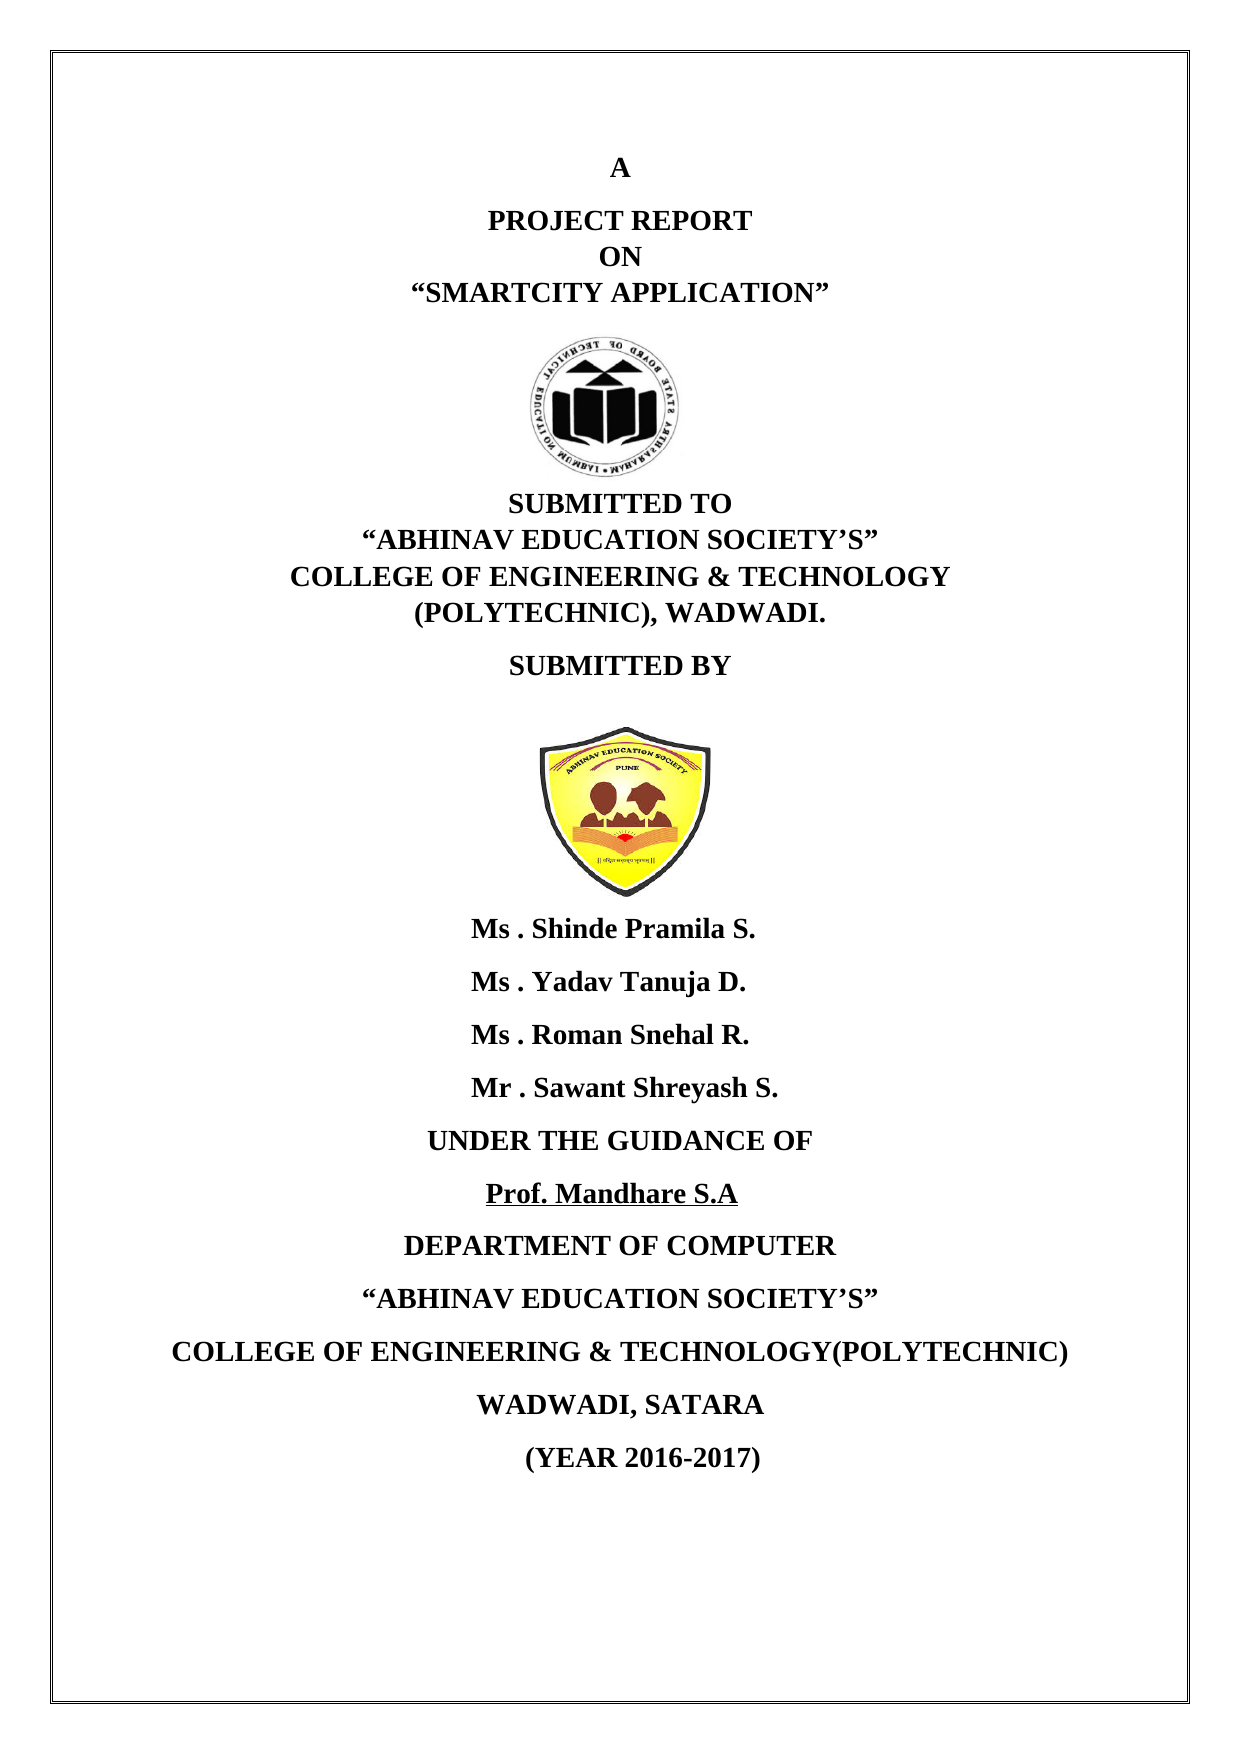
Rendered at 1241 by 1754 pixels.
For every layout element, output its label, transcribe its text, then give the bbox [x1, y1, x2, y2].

text “ABHINAV EDUCATION SOCIETY’S” [150, 1281, 1090, 1315]
text Ms . Yadav Tanuja D. [150, 964, 1090, 998]
text Prof. Mandhare S.A [150, 1176, 1090, 1209]
text (YEAR 2016-2017) [450, 1440, 1090, 1473]
picture [539, 727, 711, 897]
text WADWADI, SATARA [150, 1387, 1090, 1421]
text UNDER THE GUIDANCE OF [150, 1123, 1090, 1156]
text DEPARTMENT OF COMPUTER [150, 1228, 1090, 1262]
text COLLEGE OF ENGINEERING & TECHNOLOGY(POLYTECHNIC) [150, 1334, 1090, 1368]
text SUBMITTED BY [150, 648, 1090, 681]
text PROJECT REPORT ON “SMARTCITY APPLICATION” [150, 203, 1090, 309]
text Mr . Sawant Shreyash S. [150, 1070, 1090, 1104]
text A [150, 150, 1090, 183]
text Ms . Shinde Pramila S. [150, 912, 1090, 945]
picture [528, 333, 683, 481]
text SUBMITTED TO “ABHINAV EDUCATION SOCIETY’S” COLLEGE OF ENGINEERING & TECHNOLOGY (POLYTECHNIC), WADWADI. [150, 486, 1090, 628]
text Ms . Roman Snehal R. [150, 1017, 1090, 1051]
